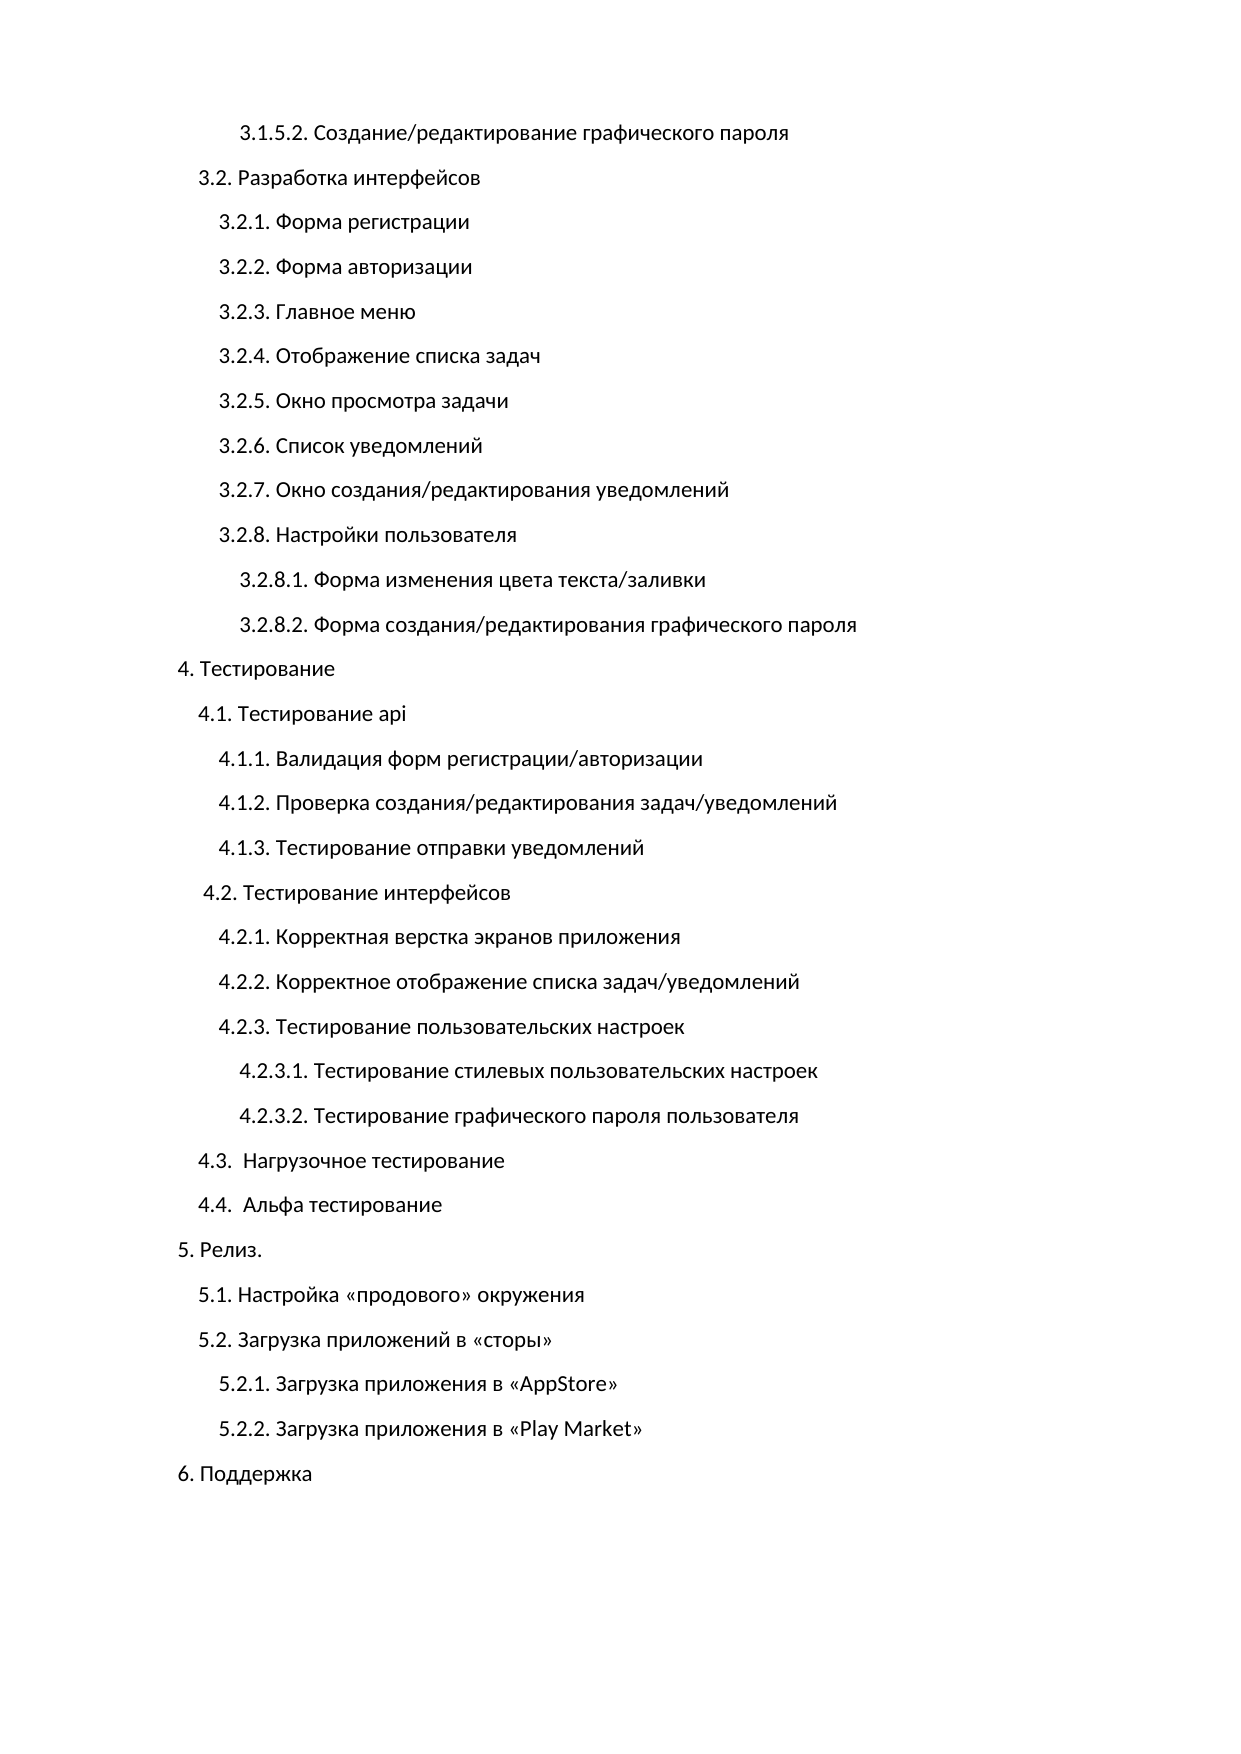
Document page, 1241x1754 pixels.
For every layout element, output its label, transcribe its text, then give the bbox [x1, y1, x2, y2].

text 5. Релиз. [177, 1235, 1152, 1263]
text 3.2.8. Настройки пользователя [177, 520, 1152, 548]
text 4.4. Альфа тестирование [177, 1191, 1152, 1219]
text 4. Тестирование [177, 654, 1152, 682]
text 5.1. Настройка «продового» окружения [177, 1280, 1152, 1308]
text 3.2. Разработка интерфейсов [177, 163, 1152, 191]
text 3.2.3. Главное меню [177, 297, 1152, 325]
text 4.1.1. Валидация форм регистрации/авторизации [177, 744, 1152, 772]
text 4.2.2. Корректное отображение списка задач/уведомлений [177, 967, 1152, 995]
text 3.2.5. Окно просмотра задачи [177, 386, 1152, 414]
text 3.2.8.1. Форма изменения цвета текста/заливки [177, 565, 1152, 593]
text 4.1. Тестирование api [177, 699, 1152, 727]
text 4.1.3. Тестирование отправки уведомлений [177, 833, 1152, 861]
text 4.2. Тестирование интерфейсов [177, 878, 1152, 906]
text 4.3. Нагрузочное тестирование [177, 1146, 1152, 1174]
text 3.2.8.2. Форма создания/редактирования графического пароля [177, 610, 1152, 638]
text 4.2.3.1. Тестирование стилевых пользовательских настроек [177, 1057, 1152, 1084]
text 3.1.5.2. Создание/редактирование графического пароля [177, 118, 1152, 146]
text 6. Поддержка [177, 1459, 1152, 1487]
text 3.2.2. Форма авторизации [177, 252, 1152, 280]
text 5.2.1. Загрузка приложения в «AppStore» [177, 1369, 1152, 1397]
text 3.2.1. Форма регистрации [177, 207, 1152, 236]
text 5.2.2. Загрузка приложения в «Play Market» [177, 1414, 1152, 1442]
text 4.2.1. Корректная верстка экранов приложения [177, 922, 1152, 951]
text 4.2.3. Тестирование пользовательских настроек [177, 1012, 1152, 1040]
text 3.2.4. Отображение списка задач [177, 342, 1152, 369]
text 4.1.2. Проверка создания/редактирования задач/уведомлений [177, 788, 1152, 816]
text 3.2.7. Окно создания/редактирования уведомлений [177, 476, 1152, 504]
text 3.2.6. Список уведомлений [177, 431, 1152, 459]
text 4.2.3.2. Тестирование графического пароля пользователя [177, 1101, 1152, 1129]
text 5.2. Загрузка приложений в «сторы» [177, 1325, 1152, 1353]
